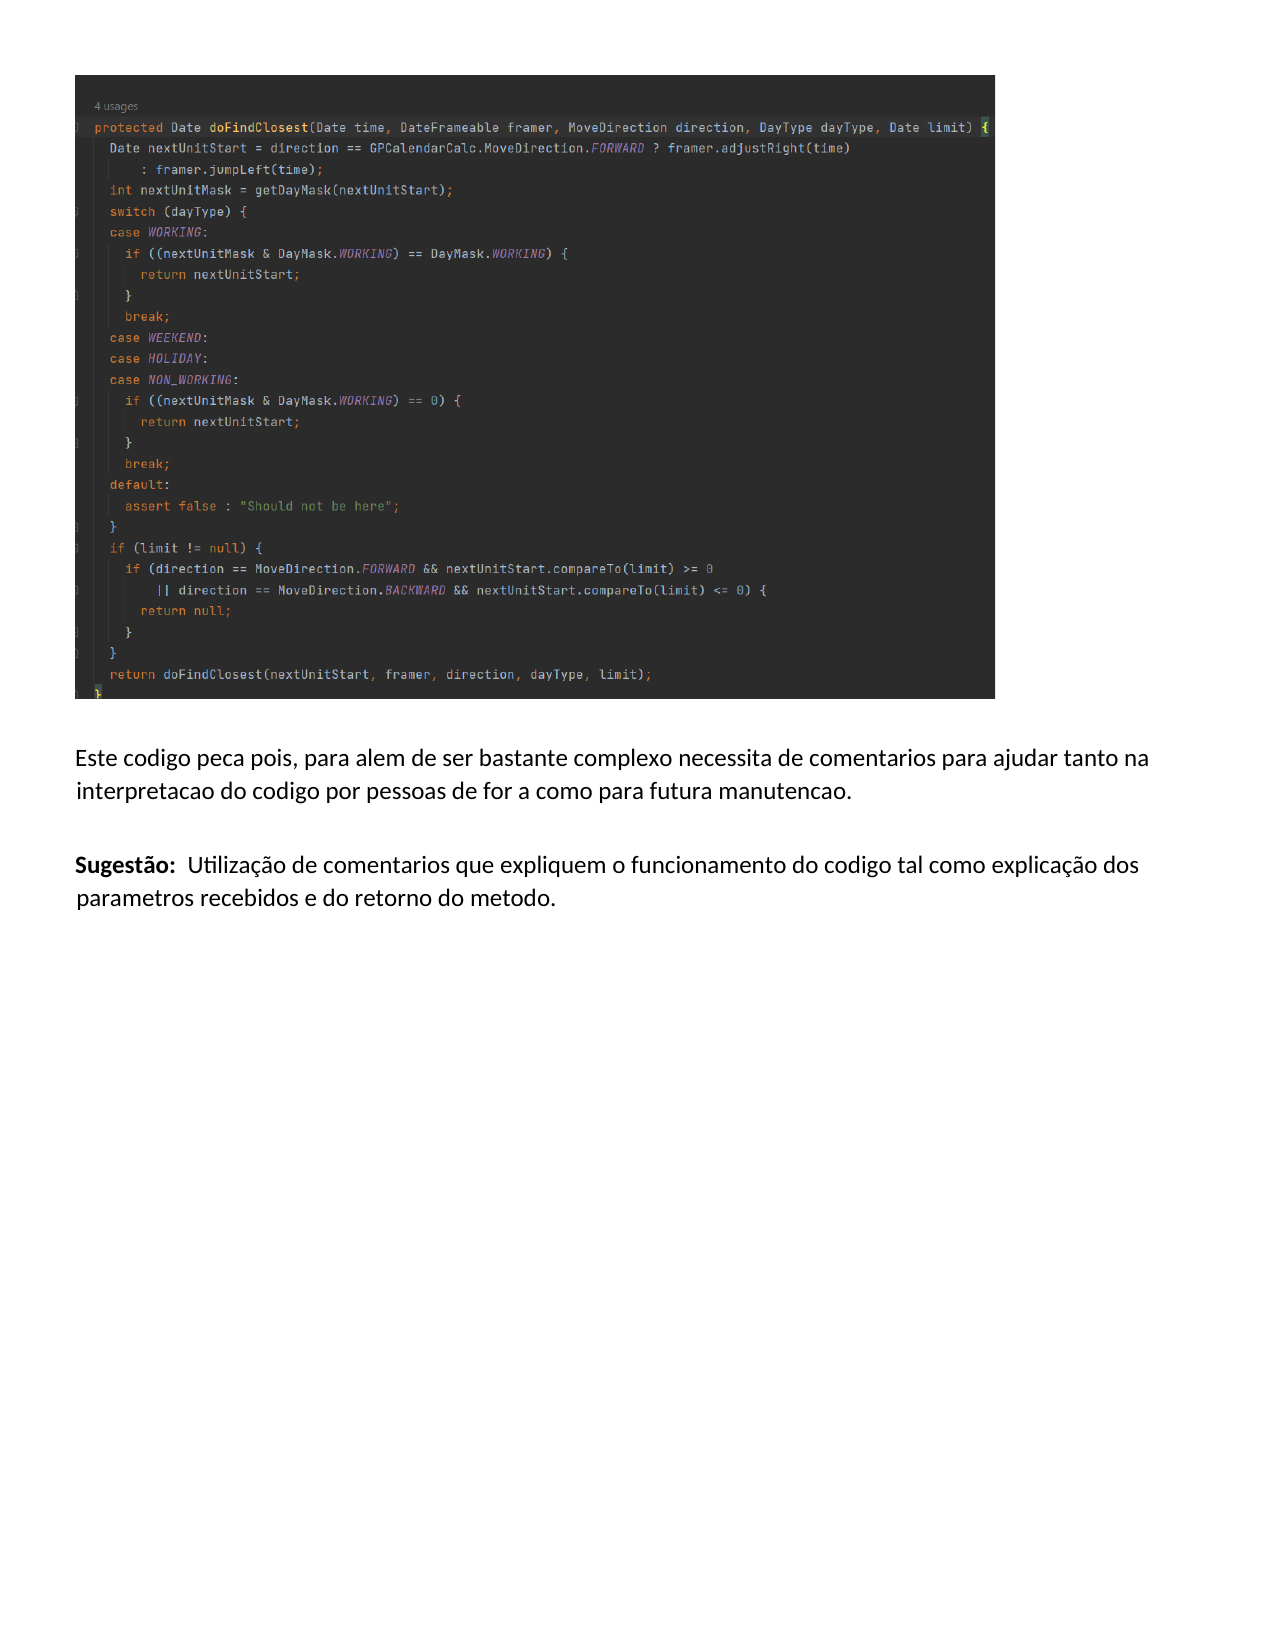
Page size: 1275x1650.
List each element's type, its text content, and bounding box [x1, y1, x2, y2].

text Este codigo peca pois, para alem de ser bastante complexo necessita de comentarios para ajudar tanto na interpretacao do codigo por pessoas de for a como para futura manutencao. [75, 742, 1200, 806]
text Sugestão: Utilização de comentarios que expliquem o funcionamento do codigo tal como explicação dos parametros recebidos e do retorno do metodo. [75, 849, 1200, 913]
picture [75, 75, 996, 699]
